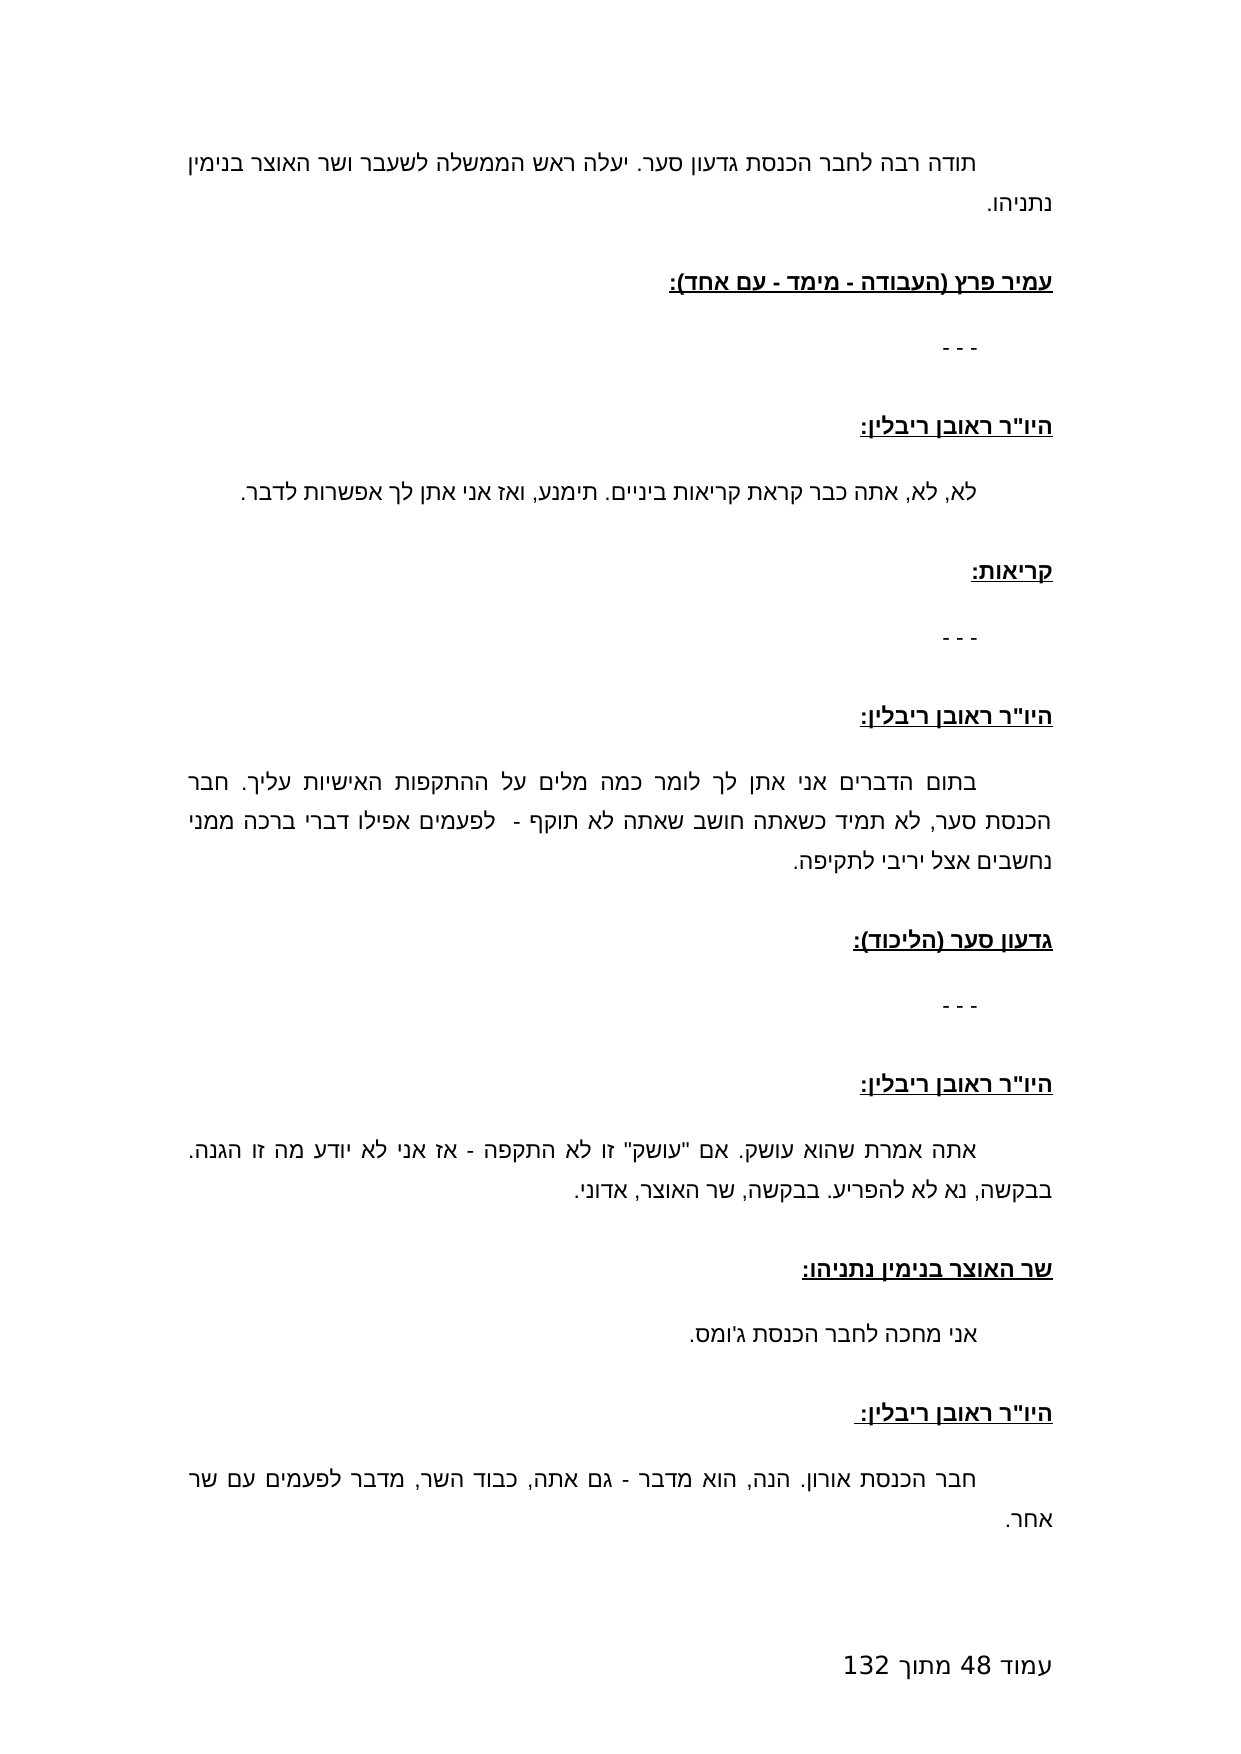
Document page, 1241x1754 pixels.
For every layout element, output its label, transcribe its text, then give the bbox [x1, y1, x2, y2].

text היו"ר ראובן ריבלין: [187, 413, 1053, 439]
text היו"ר ראובן ריבלין: [187, 1400, 1053, 1427]
text עמיר פרץ (העבודה - מימד - עם אחד): [187, 268, 1053, 295]
text - - - [187, 992, 1053, 1019]
text - - - [187, 334, 1053, 361]
text לא, לא, אתה כבר קראת קריאות ביניים. תימנע, ואז אני אתן לך אפשרות לדבר. [187, 479, 1053, 505]
text תודה רבה לחבר הכנסת גדעון סער. יעלה ראש הממשלה לשעבר ושר האוצר בנימין נתניהו. [187, 150, 1053, 216]
text - - - [187, 624, 1053, 650]
text חבר הכנסת אורון. הנה, הוא מדבר - גם אתה, כבוד השר, מדבר לפעמים עם שר אחר. [187, 1466, 1053, 1532]
text היו"ר ראובן ריבלין: [187, 703, 1053, 729]
text בתום הדברים אני אתן לך לומר כמה מלים על ההתקפות האישיות עליך. חבר הכנסת סער, לא תמיד כשאתה חושב שאתה לא תוקף - לפעמים אפילו דברי ברכה ממני נחשבים אצל יריבי לתקיפה. [187, 769, 1053, 874]
text גדעון סער (הליכוד): [187, 927, 1053, 953]
text היו"ר ראובן ריבלין: [187, 1071, 1053, 1098]
text אתה אמרת שהוא עושק. אם "עושק" זו לא התקפה - אז אני לא יודע מה זו הגנה. בבקשה, נא לא להפריע. בבקשה, שר האוצר, אדוני. [187, 1137, 1053, 1203]
text אני מחכה לחבר הכנסת ג'ומס. [187, 1321, 1053, 1348]
text קריאות: [187, 558, 1053, 584]
text שר האוצר בנימין נתניהו: [187, 1256, 1053, 1282]
